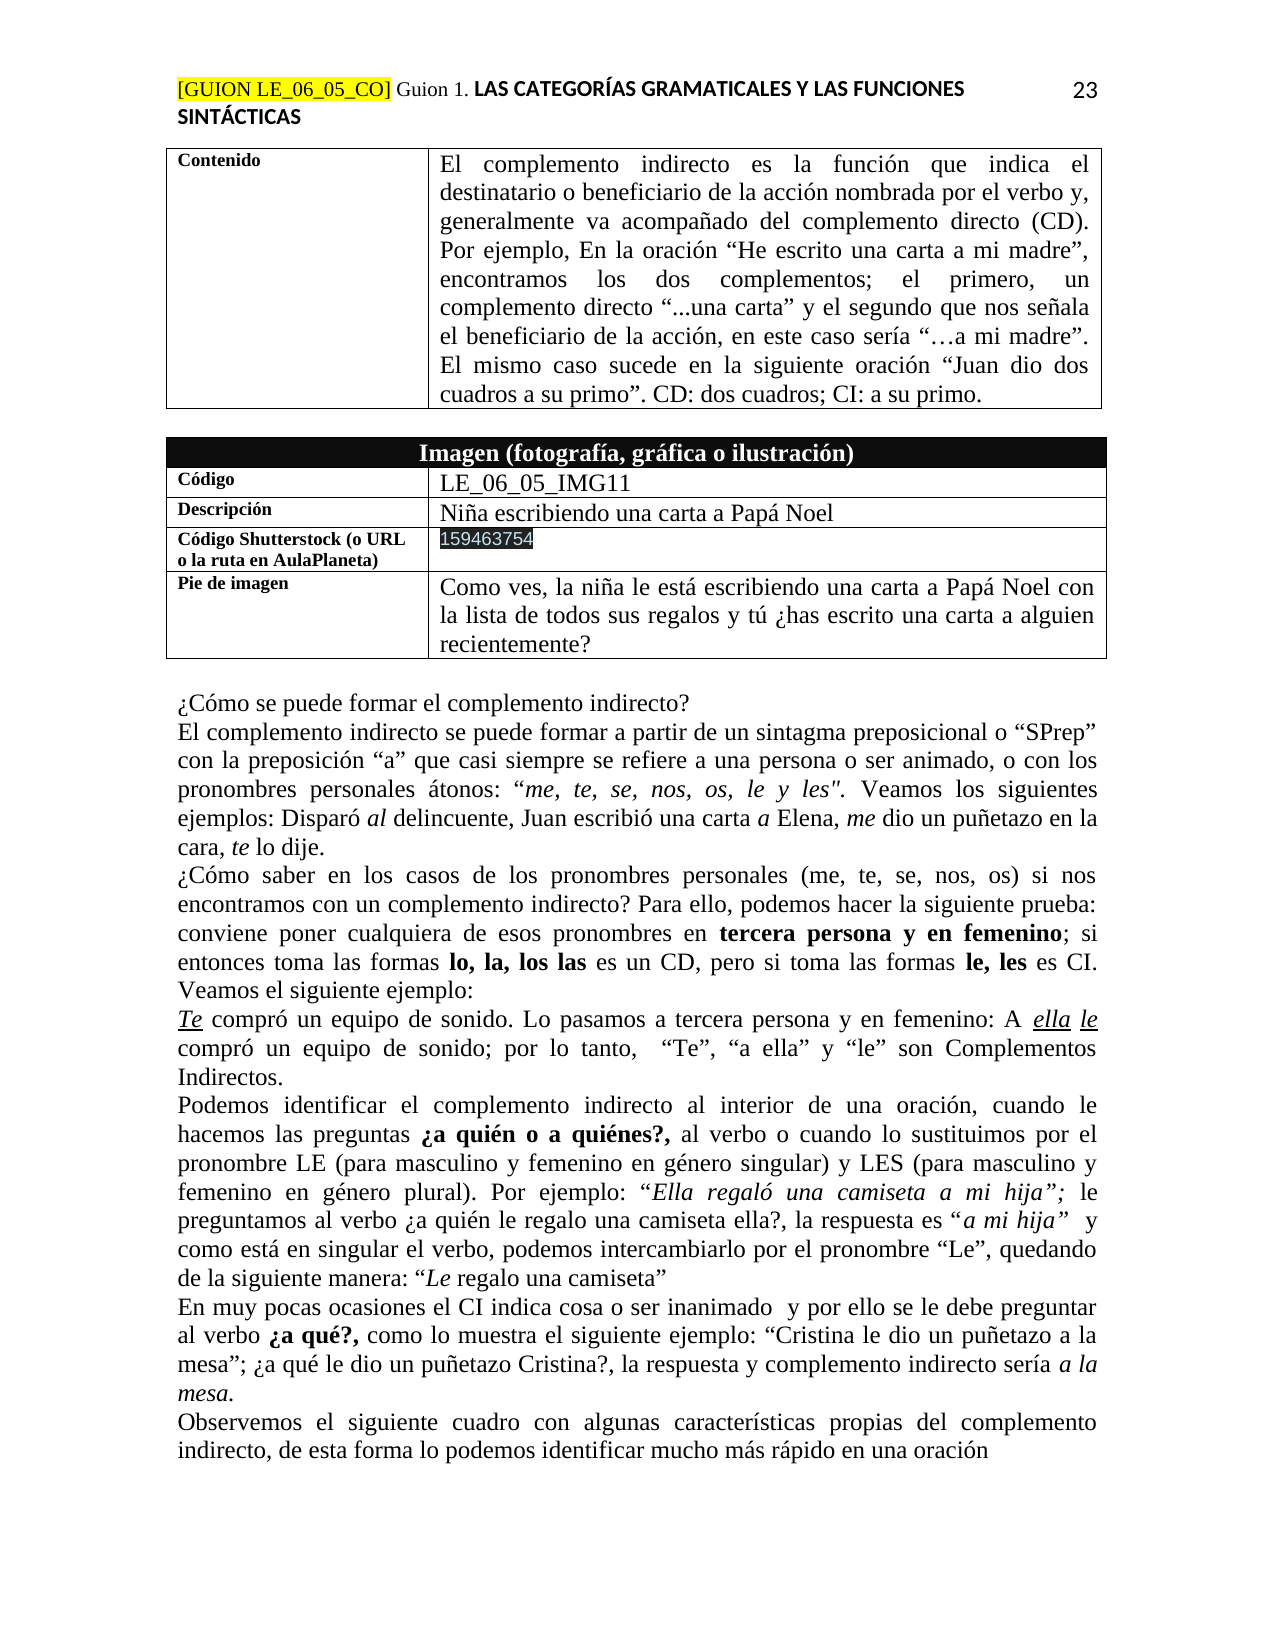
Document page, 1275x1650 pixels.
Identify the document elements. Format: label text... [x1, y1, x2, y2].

table_cell Contenido [167, 149, 428, 407]
table_cell LE_06_05_IMG11 [429, 468, 1106, 497]
text El complemento indirecto se puede formar a partir de un sintagma preposicional o “SPrep” con la preposición “a” que casi siempre se refiere a una persona o ser animado, o con los pronombres personales átonos: “me, te, se, nos, os, le y les". Veamos los siguientes ejemplos: Disparó al delincuente, Juan escribió una carta a Elena, me dio un puñetazo en la cara, te lo dije. [177, 717, 1098, 860]
table_cell Código Shutterstock (o URL o la ruta en AulaPlaneta) [167, 528, 428, 571]
text ¿Cómo saber en los casos de los pronombres personales (me, te, se, nos, os) si nos encontramos con un complemento indirecto? Para ello, podemos hacer la siguiente prueba: conviene poner cualquiera de esos pronombres en tercera persona y en femenino; si entonces toma las formas lo, la, los las es un CD, pero si toma las formas le, les es CI. Veamos el siguiente ejemplo: [177, 860, 1098, 1004]
table_cell 159463754 [429, 528, 1106, 571]
table_cell Código [167, 468, 428, 497]
table_cell Como ves, la niña le está escribiendo una carta a Papá Noel con la lista de todos sus regalos y tú ¿has escrito una carta a alguien recientemente? [429, 572, 1106, 658]
table_cell El complemento indirecto es la función que indica el destinatario o beneficiario de la acción nombrada por el verbo y, generalmente va acompañado del complemento directo (CD). Por ejemplo, En la oración “He escrito una carta a mi madre”, encontramos los dos complementos; el primero, un complemento directo “...una carta” y el segundo que nos señala el beneficiario de la acción, en este caso sería “…a mi madre”. El mismo caso sucede en la siguiente oración “Juan dio dos cuadros a su primo”. CD: dos cuadros; CI: a su primo. [429, 149, 1101, 407]
text Podemos identificar el complemento indirecto al interior de una oración, cuando le hacemos las preguntas ¿a quién o a quiénes?, al verbo o cuando lo sustituimos por el pronombre LE (para masculino y femenino en género singular) y LES (para masculino y femenino en género plural). Por ejemplo: “Ella regaló una camiseta a mi hija”; le preguntamos al verbo ¿a quién le regalo una camiseta ella?, la respuesta es “a mi hija” y como está en singular el verbo, podemos intercambiarlo por el pronombre “Le”, quedando de la siguiente manera: “Le regalo una camiseta” [177, 1090, 1098, 1292]
table_cell Pie de imagen [167, 572, 428, 658]
table_cell Descripción [167, 498, 428, 527]
text En muy pocas ocasiones el CI indica cosa o ser inanimado y por ello se le debe preguntar al verbo ¿a qué?, como lo muestra el siguiente ejemplo: “Cristina le dio un puñetazo a la mesa”; ¿a qué le dio un puñetazo Cristina?, la respuesta y complemento indirecto sería a la mesa. [177, 1292, 1098, 1407]
table_header Imagen (fotografía, gráfica o ilustración) [167, 438, 1106, 467]
text Observemos el siguiente cuadro con algunas características propias del complemento indirecto, de esta forma lo podemos identificar mucho más rápido en una oración [177, 1407, 1098, 1464]
text Te compró un equipo de sonido. Lo pasamos a tercera persona y en femenino: A ella le compró un equipo de sonido; por lo tanto, “Te”, “a ella” y “le” son Complementos Indirectos. [177, 1004, 1098, 1090]
text ¿Cómo se puede formar el complemento indirecto? [177, 688, 1098, 717]
table_cell Niña escribiendo una carta a Papá Noel [429, 498, 1106, 527]
